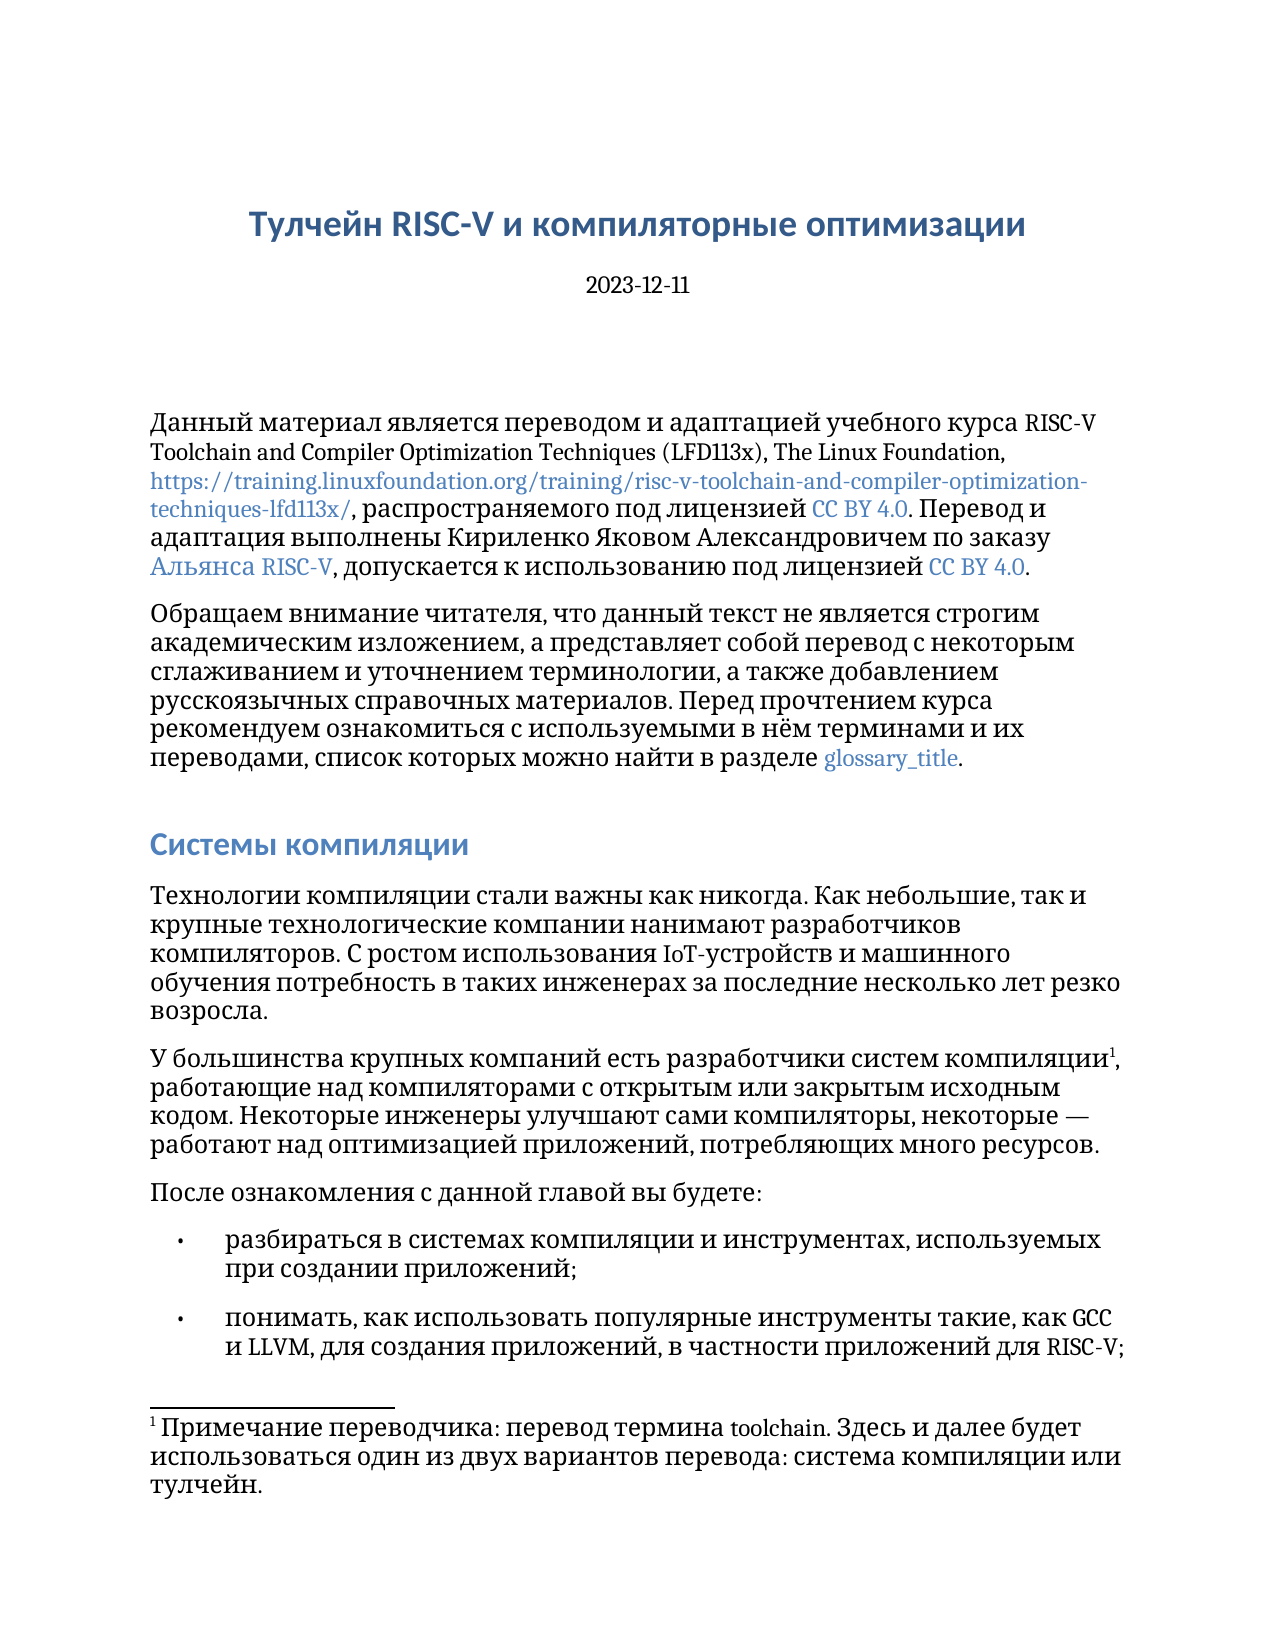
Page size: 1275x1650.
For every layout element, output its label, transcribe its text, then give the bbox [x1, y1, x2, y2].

text Технологии компиляции стали важны как никогда. Как небольшие, так и крупные технологические компании нанимают разработчиков компиляторов. С ростом использования IoT-устройств и машинного обучения потребность в таких инженерах за последние несколько лет резко возросла. [150, 882, 1125, 1026]
list понимать, как использовать популярные инструменты такие, как GCC и LLVM, для создания приложений, в частности приложений для RISC‑V; [175, 1304, 1125, 1362]
text После ознакомления с данной главой вы будете: [150, 1178, 1125, 1207]
title Тулчейн RISC‑V и компиляторные оптимизации [150, 200, 1125, 246]
text 2023-12-11 [150, 271, 1125, 299]
text Обращаем внимание читателя, что данный текст не является строгим академическим изложением, а представляет собой перевод с некоторым сглаживанием и уточнением терминологии, а также добавлением русскоязычных справочных материалов. Перед прочтением курса рекомендуем ознакомиться с используемыми в нём терминами и их переводами, список которых можно найти в разделе glossary_title. [150, 600, 1125, 773]
text У большинства крупных компаний есть разработчики систем компиляции, работающие над компиляторами с открытым или закрытым исходным кодом. Некоторые инженеры улучшают сами компиляторы, некоторые — работают над оптимизацией приложений, потребляющих много ресурсов. [150, 1045, 1125, 1160]
list разбираться в системах компиляции и инструментах, используемых при создании приложений; [175, 1226, 1125, 1283]
text Данный материал является переводом и адаптацией учебного курса RISC‑V Toolchain and Compiler Optimization Techniques (LFD113x), The Linux Foundation, https://training.linuxfoundation.org/training/risc-v-toolchain-and-compiler-optimization-techniques-lfd113x/, распространяемого под лицензией CC BY 4.0. Перевод и адаптация выполнены Кириленко Яковом Александровичем по заказу Альянса RISC‑V, допускается к использованию под лицензией CC BY 4.0. [150, 409, 1125, 582]
subtitle Системы компиляции [150, 823, 1125, 863]
